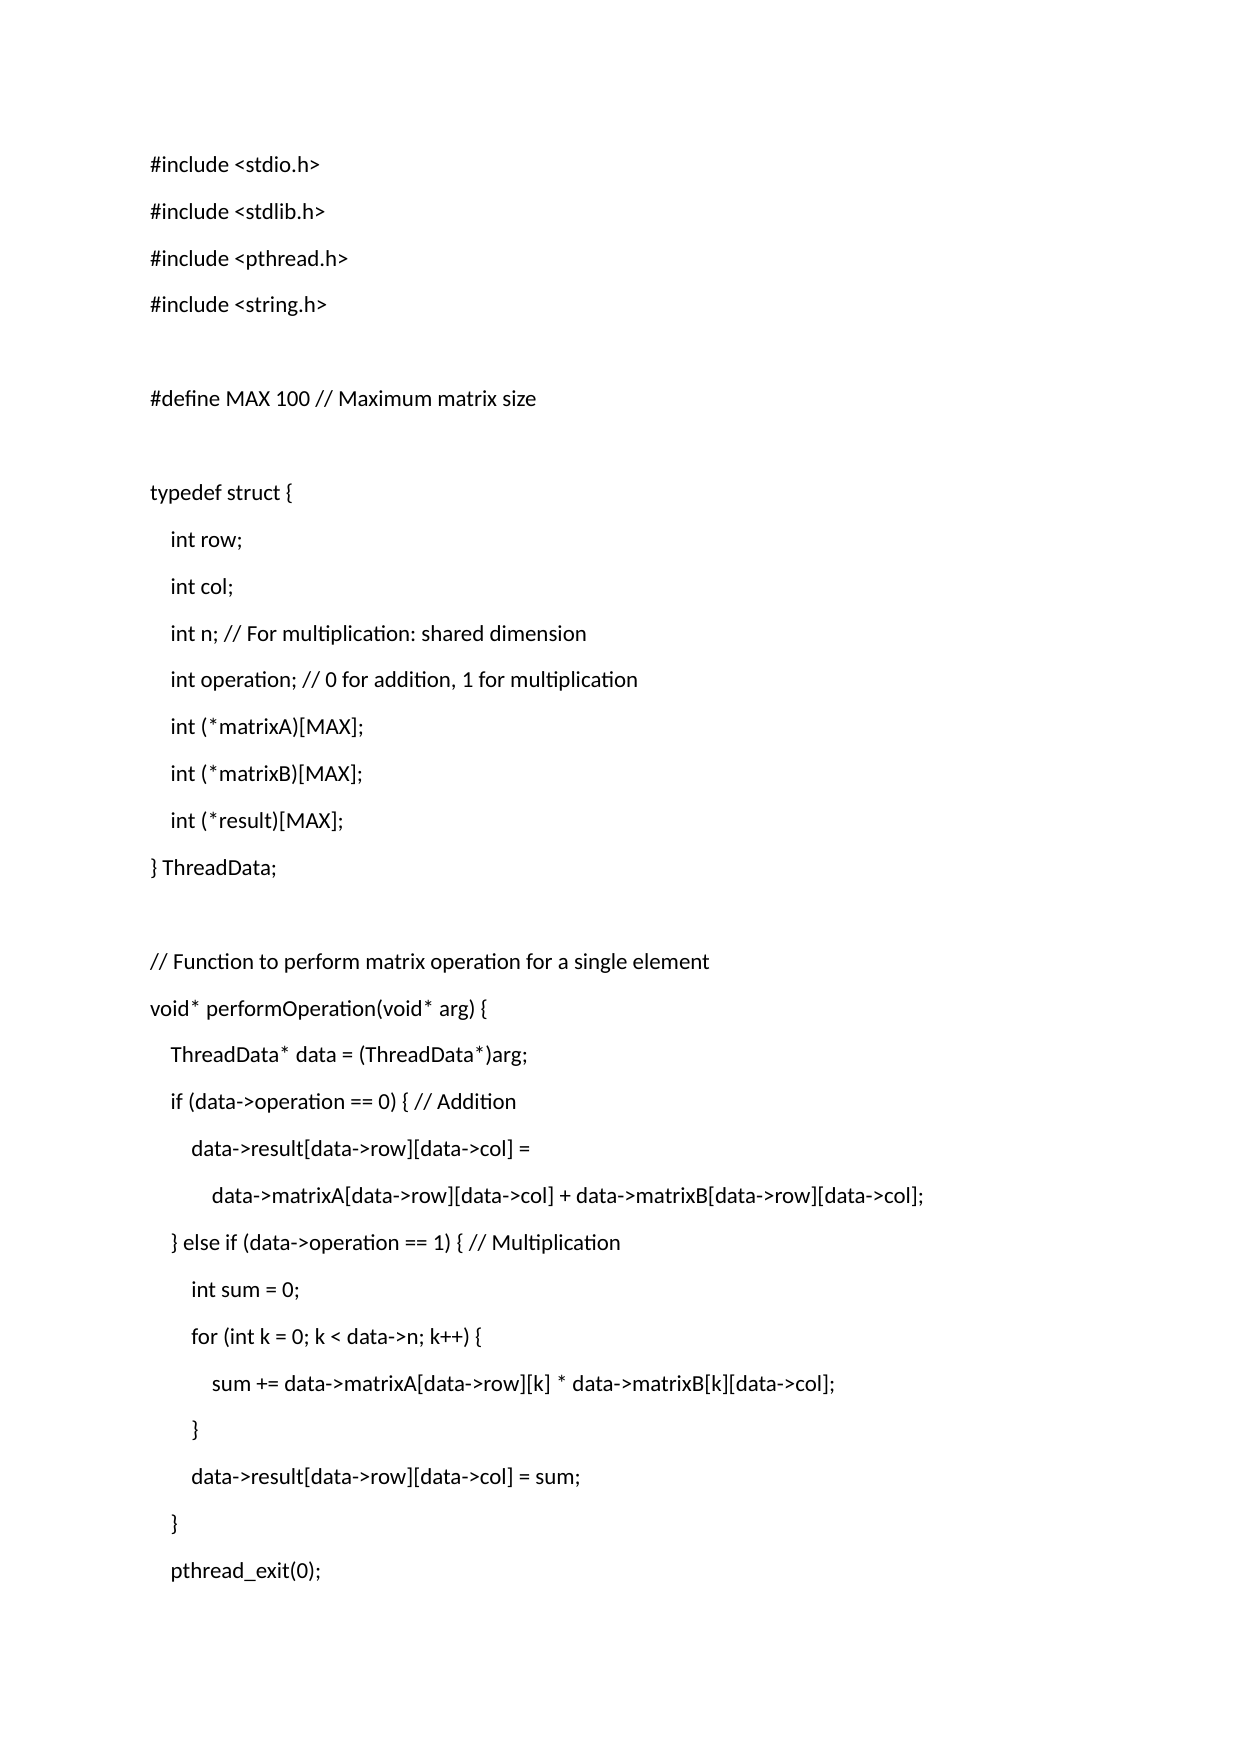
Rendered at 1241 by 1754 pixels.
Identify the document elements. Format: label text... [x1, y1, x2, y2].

text // Function to perform matrix operation for a single element [150, 947, 1090, 975]
text int operation; // 0 for addition, 1 for multiplication [150, 666, 1090, 694]
text int (*matrixA)[MAX]; [150, 712, 1090, 741]
text int (*result)[MAX]; [150, 806, 1090, 834]
text int sum = 0; [150, 1275, 1090, 1303]
text int n; // For multiplication: shared dimension [150, 619, 1090, 647]
text typedef struct { [150, 478, 1090, 506]
text pthread_exit(0); [150, 1556, 1090, 1584]
text int row; [150, 525, 1090, 553]
text #define MAX 100 // Maximum matrix size [150, 384, 1090, 412]
text } [150, 1416, 1090, 1444]
text } ThreadData; [150, 853, 1090, 881]
text } else if (data->operation == 1) { // Multiplication [150, 1228, 1090, 1256]
text int (*matrixB)[MAX]; [150, 759, 1090, 787]
text #include <pthread.h> [150, 244, 1090, 272]
text ThreadData* data = (ThreadData*)arg; [150, 1041, 1090, 1069]
text int col; [150, 572, 1090, 600]
text #include <stdlib.h> [150, 197, 1090, 225]
text sum += data->matrixA[data->row][k] * data->matrixB[k][data->col]; [150, 1369, 1090, 1397]
text data->result[data->row][data->col] = sum; [150, 1462, 1090, 1491]
text data->matrixA[data->row][data->col] + data->matrixB[data->row][data->col]; [150, 1181, 1090, 1209]
text void* performOperation(void* arg) { [150, 994, 1090, 1022]
text #include <string.h> [150, 291, 1090, 319]
text #include <stdio.h> [150, 150, 1090, 178]
text } [150, 1509, 1090, 1537]
text if (data->operation == 0) { // Addition [150, 1087, 1090, 1116]
text for (int k = 0; k < data->n; k++) { [150, 1322, 1090, 1350]
text data->result[data->row][data->col] = [150, 1134, 1090, 1162]
